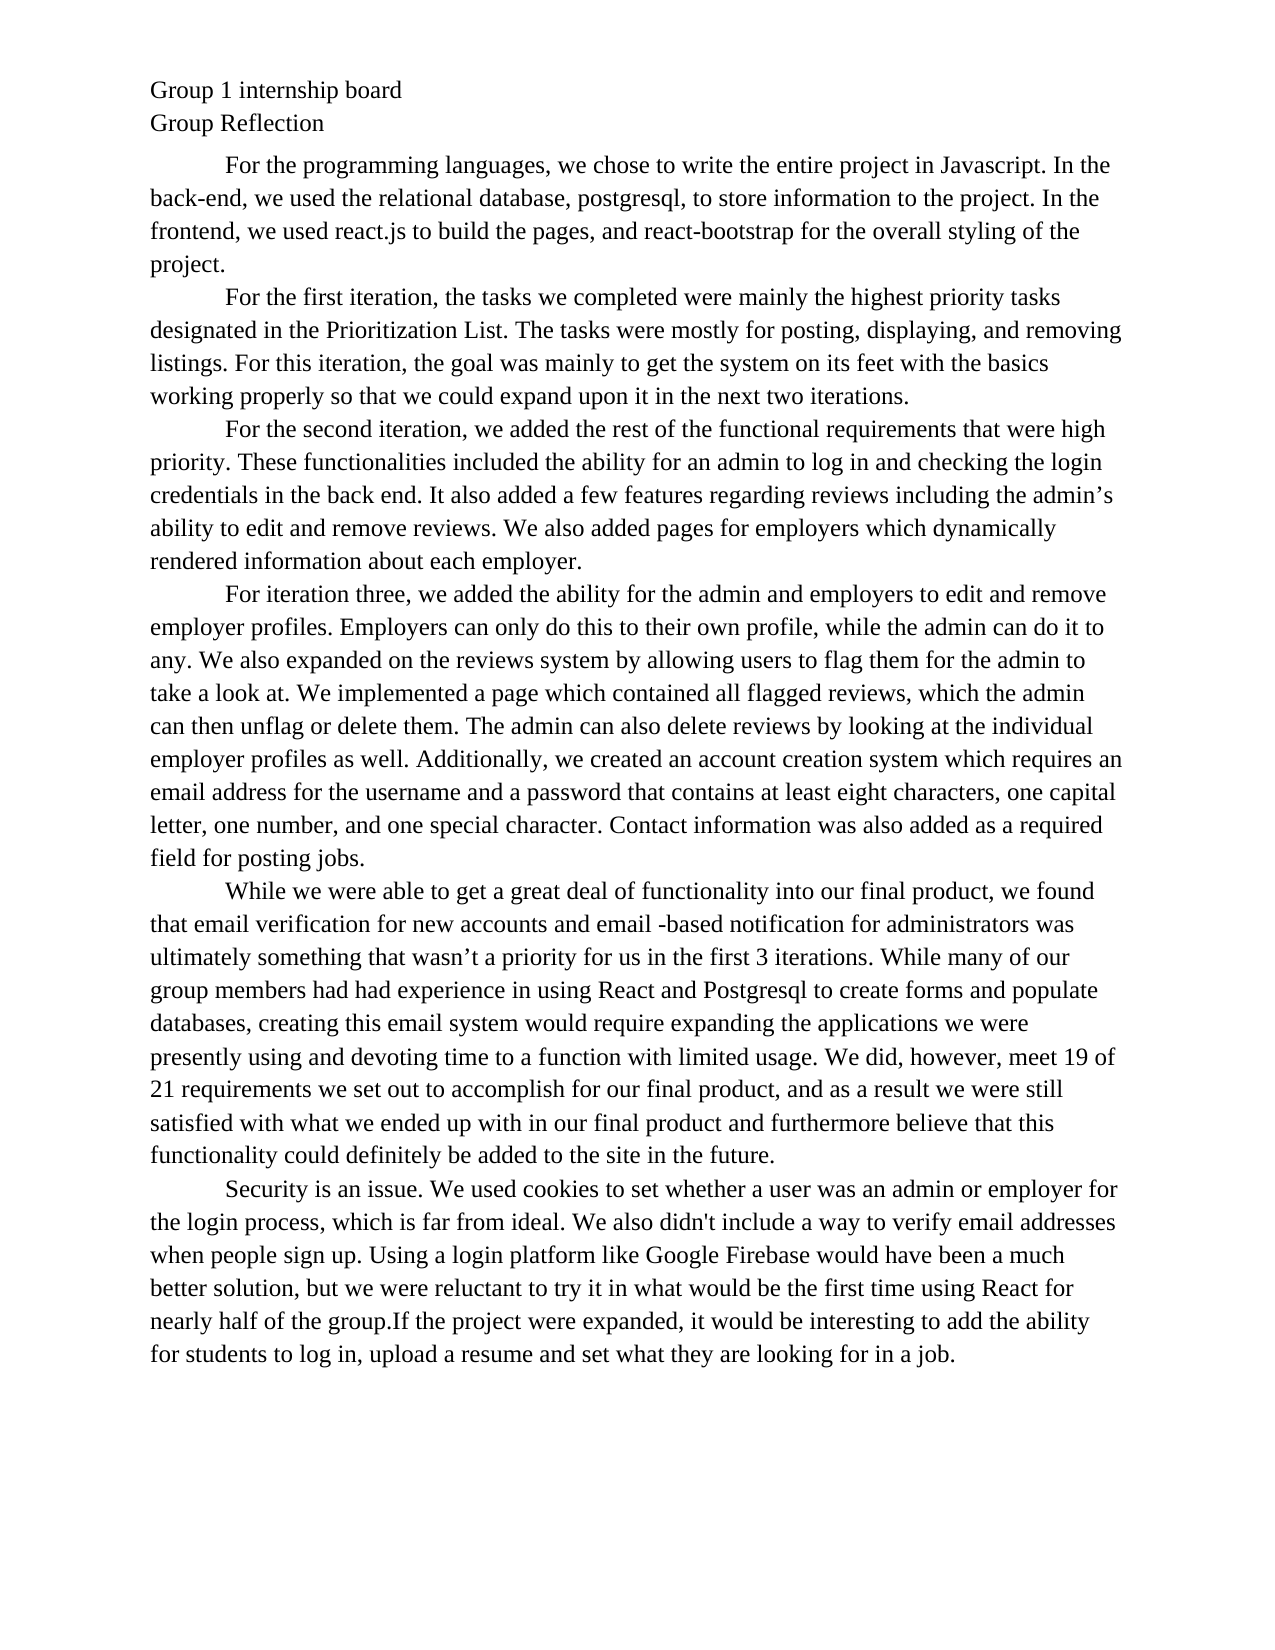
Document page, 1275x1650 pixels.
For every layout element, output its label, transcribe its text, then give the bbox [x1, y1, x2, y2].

text While we were able to get a great deal of functionality into our final product, we found that email verification for new accounts and email -based notification for administrators was ultimately something that wasn’t a priority for us in the first 3 iterations. While many of our group members had had experience in using React and Postgresql to create forms and populate databases, creating this email system would require expanding the applications we were presently using and devoting time to a function with limited usage. We did, however, meet 19 of 21 requirements we set out to accomplish for our final product, and as a result we were still satisfied with what we ended up with in our final product and furthermore believe that this functionality could definitely be added to the site in the future. [150, 876, 1125, 1169]
text For the programming languages, we chose to write the entire project in Javascript. In the back-end, we used the relational database, postgresql, to store information to the project. In the frontend, we used react.js to build the pages, and react-bootstrap for the overall styling of the project. [150, 150, 1125, 278]
text For the first iteration, the tasks we completed were mainly the highest priority tasks designated in the Prioritization List. The tasks were mostly for posting, displaying, and removing listings. For this iteration, the goal was mainly to get the system on its feet with the basics working properly so that we could expand upon it in the next two iterations. [150, 282, 1125, 410]
text Security is an issue. We used cookies to set whether a user was an admin or employer for the login process, which is far from ideal. We also didn't include a way to verify email addresses when people sign up. Using a login platform like Google Firebase would have been a much better solution, but we were reluctant to try it in what would be the first time using React for nearly half of the group.If the project were expanded, it would be interesting to add the ability for students to log in, upload a resume and set what they are looking for in a job. [150, 1174, 1125, 1367]
text For iteration three, we added the ability for the admin and employers to edit and remove employer profiles. Employers can only do this to their own profile, while the admin can do it to any. We also expanded on the reviews system by allowing users to flag them for the admin to take a look at. We implemented a page which contained all flagged reviews, which the admin can then unflag or delete them. The admin can also delete reviews by looking at the individual employer profiles as well. Additionally, we created an account creation system which requires an email address for the username and a password that contains at least eight characters, one capital letter, one number, and one special character. Contact information was also added as a required field for posting jobs. [150, 579, 1125, 872]
text For the second iteration, we added the rest of the functional requirements that were high priority. These functionalities included the ability for an admin to log in and checking the login credentials in the back end. It also added a few features regarding reviews including the admin’s ability to edit and remove reviews. We also added pages for employers which dynamically rendered information about each employer. [150, 414, 1125, 575]
